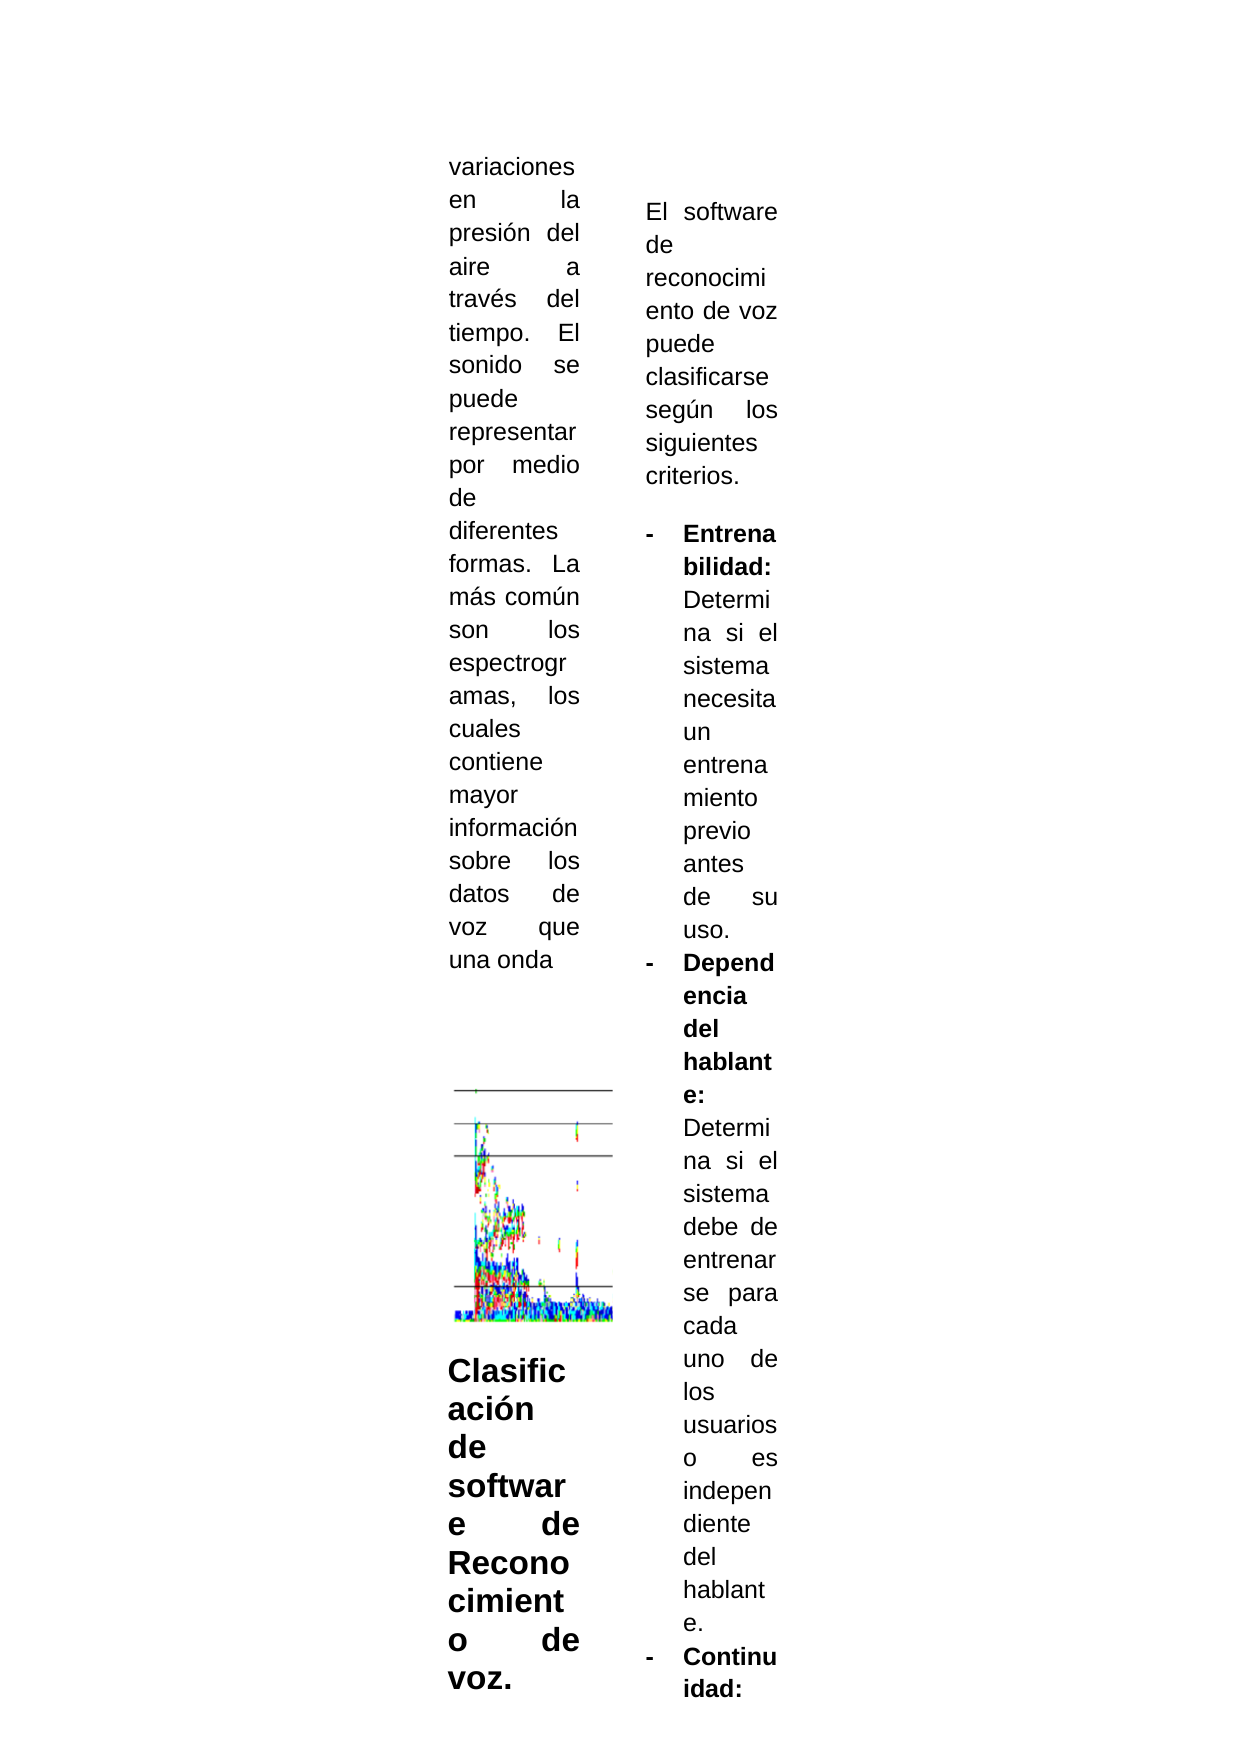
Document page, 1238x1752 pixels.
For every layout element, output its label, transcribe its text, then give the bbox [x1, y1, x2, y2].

text Clasificación de software de Reconocimiento de voz. [447, 1351, 580, 1697]
list Continuidad: Determina si el sistema puede reconocer habla continua o si el usuario debe de hacer pausas entre palabras. [645, 1641, 778, 1703]
list Entrenabilidad: Determina si el sistema necesita un entrenamiento previo antes de su uso. [645, 519, 778, 944]
text El software de reconocimiento de voz puede clasificarse según los siguientes criterios. [645, 197, 778, 489]
list Dependencia del hablante: Determina si el sistema debe de entrenarse para cada uno de los usuarios o es independiente del hablante. [645, 948, 778, 1637]
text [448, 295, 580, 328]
picture [447, 1067, 613, 1323]
